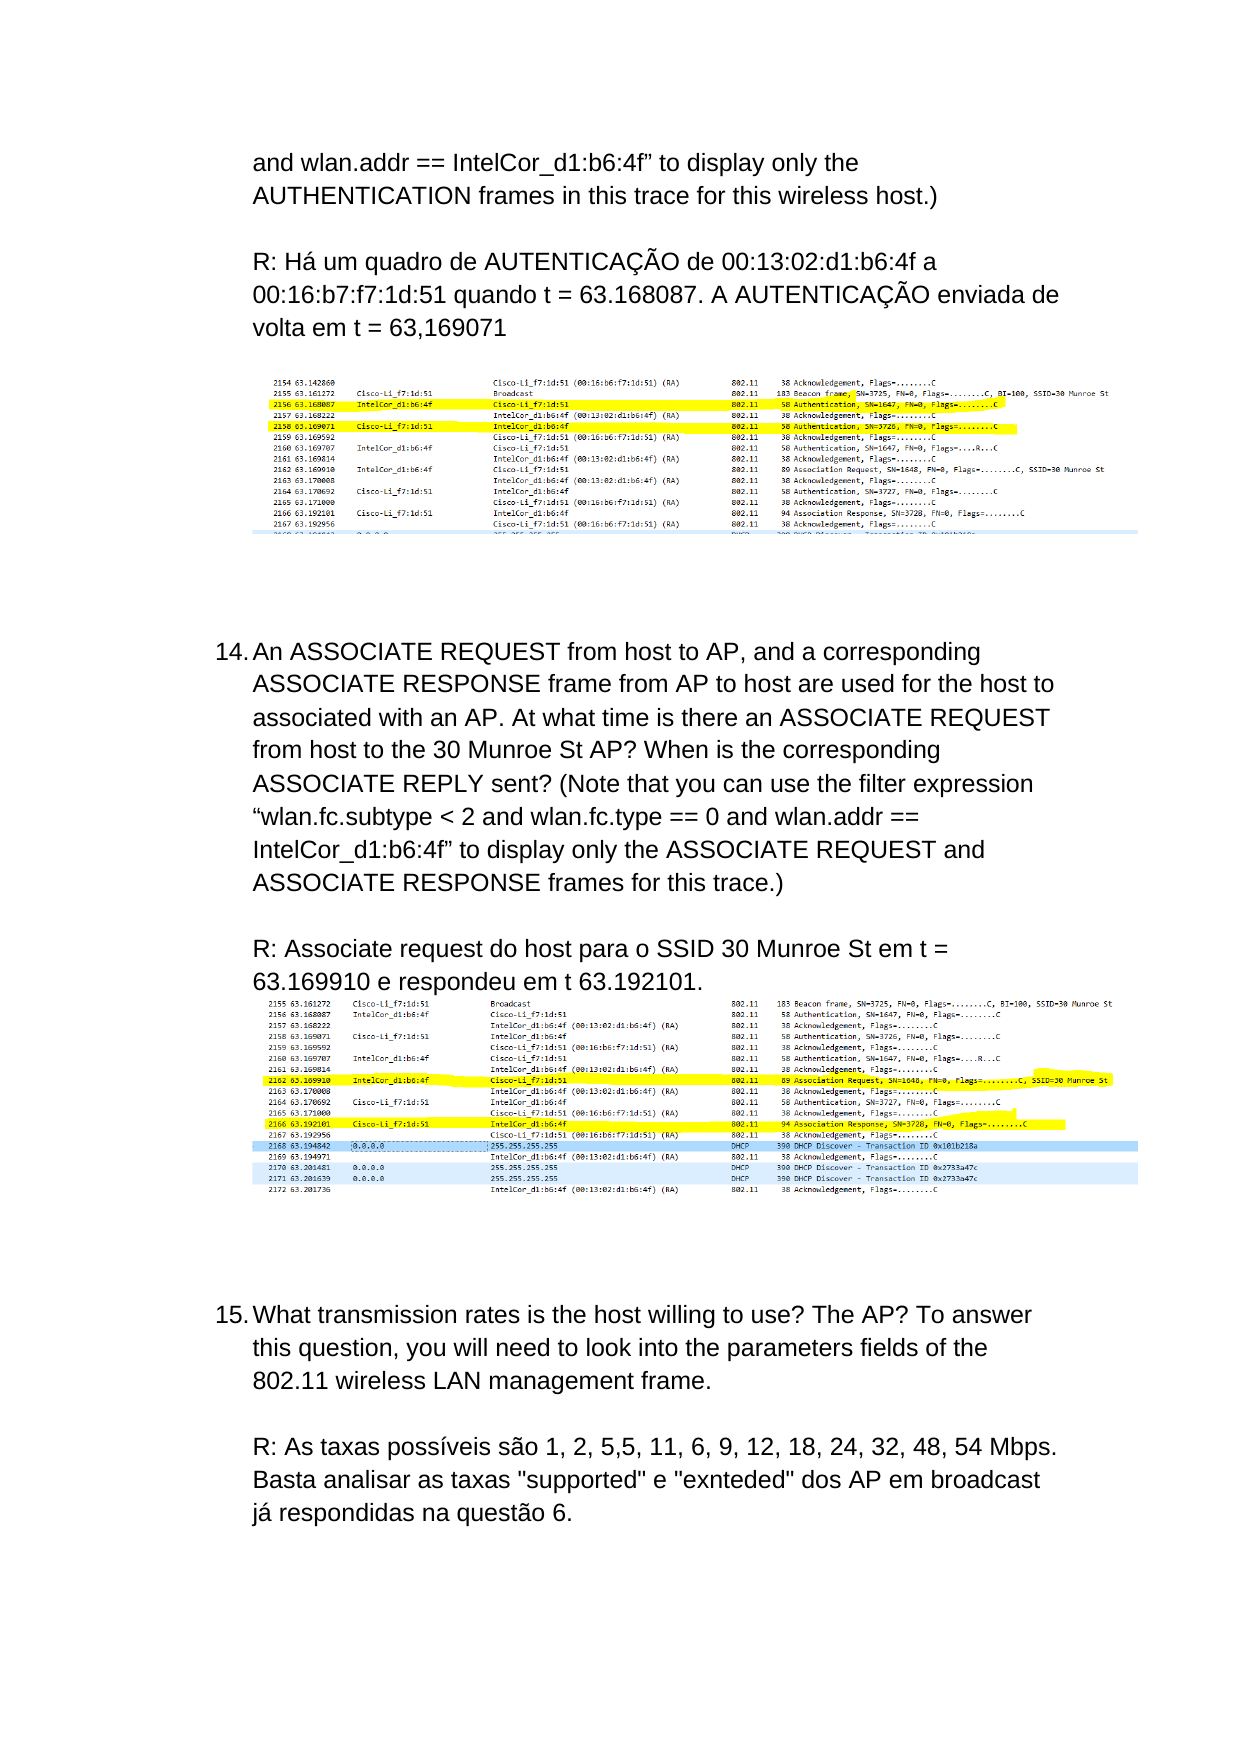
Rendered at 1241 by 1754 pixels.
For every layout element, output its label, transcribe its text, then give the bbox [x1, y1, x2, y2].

list R: Há um quadro de AUTENTICAÇÃO de 00:13:02:d1:b6:4f a 00:16:b7:f7:1d:51 quando t = 63.168087. A AUTENTICAÇÃO enviada de volta em t = 63,169071 [252, 247, 1063, 341]
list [215, 148, 1063, 209]
list What transmission rates is the host willing to use? The AP? To answer this question, you will need to look into the parameters fields of the 802.11 wireless LAN management frame. [215, 1300, 1063, 1395]
picture [252, 999, 1138, 1197]
list R: Associate request do host para o SSID 30 Munroe St em t = 63.169910 e respondeu em t 63.192101. [252, 934, 1063, 995]
picture [252, 378, 1138, 534]
list R: As taxas possíveis são 1, 2, 5,5, 11, 6, 9, 12, 18, 24, 32, 48, 54 Mbps. Basta analisar as taxas "supported" e "exnteded" dos AP em broadcast já respondidas na questão 6. [252, 1432, 1063, 1527]
list An ASSOCIATE REQUEST from host to AP, and a corresponding ASSOCIATE RESPONSE frame from AP to host are used for the host to associated with an AP. At what time is there an ASSOCIATE REQUEST from host to the 30 Munroe St AP? When is the corresponding ASSOCIATE REPLY sent? (Note that you can use the filter expression “wlan.fc.subtype < 2 and wlan.fc.type == 0 and wlan.addr == IntelCor_d1:b6:4f” to display only the ASSOCIATE REQUEST and ASSOCIATE RESPONSE frames for this trace.) [215, 636, 1063, 896]
